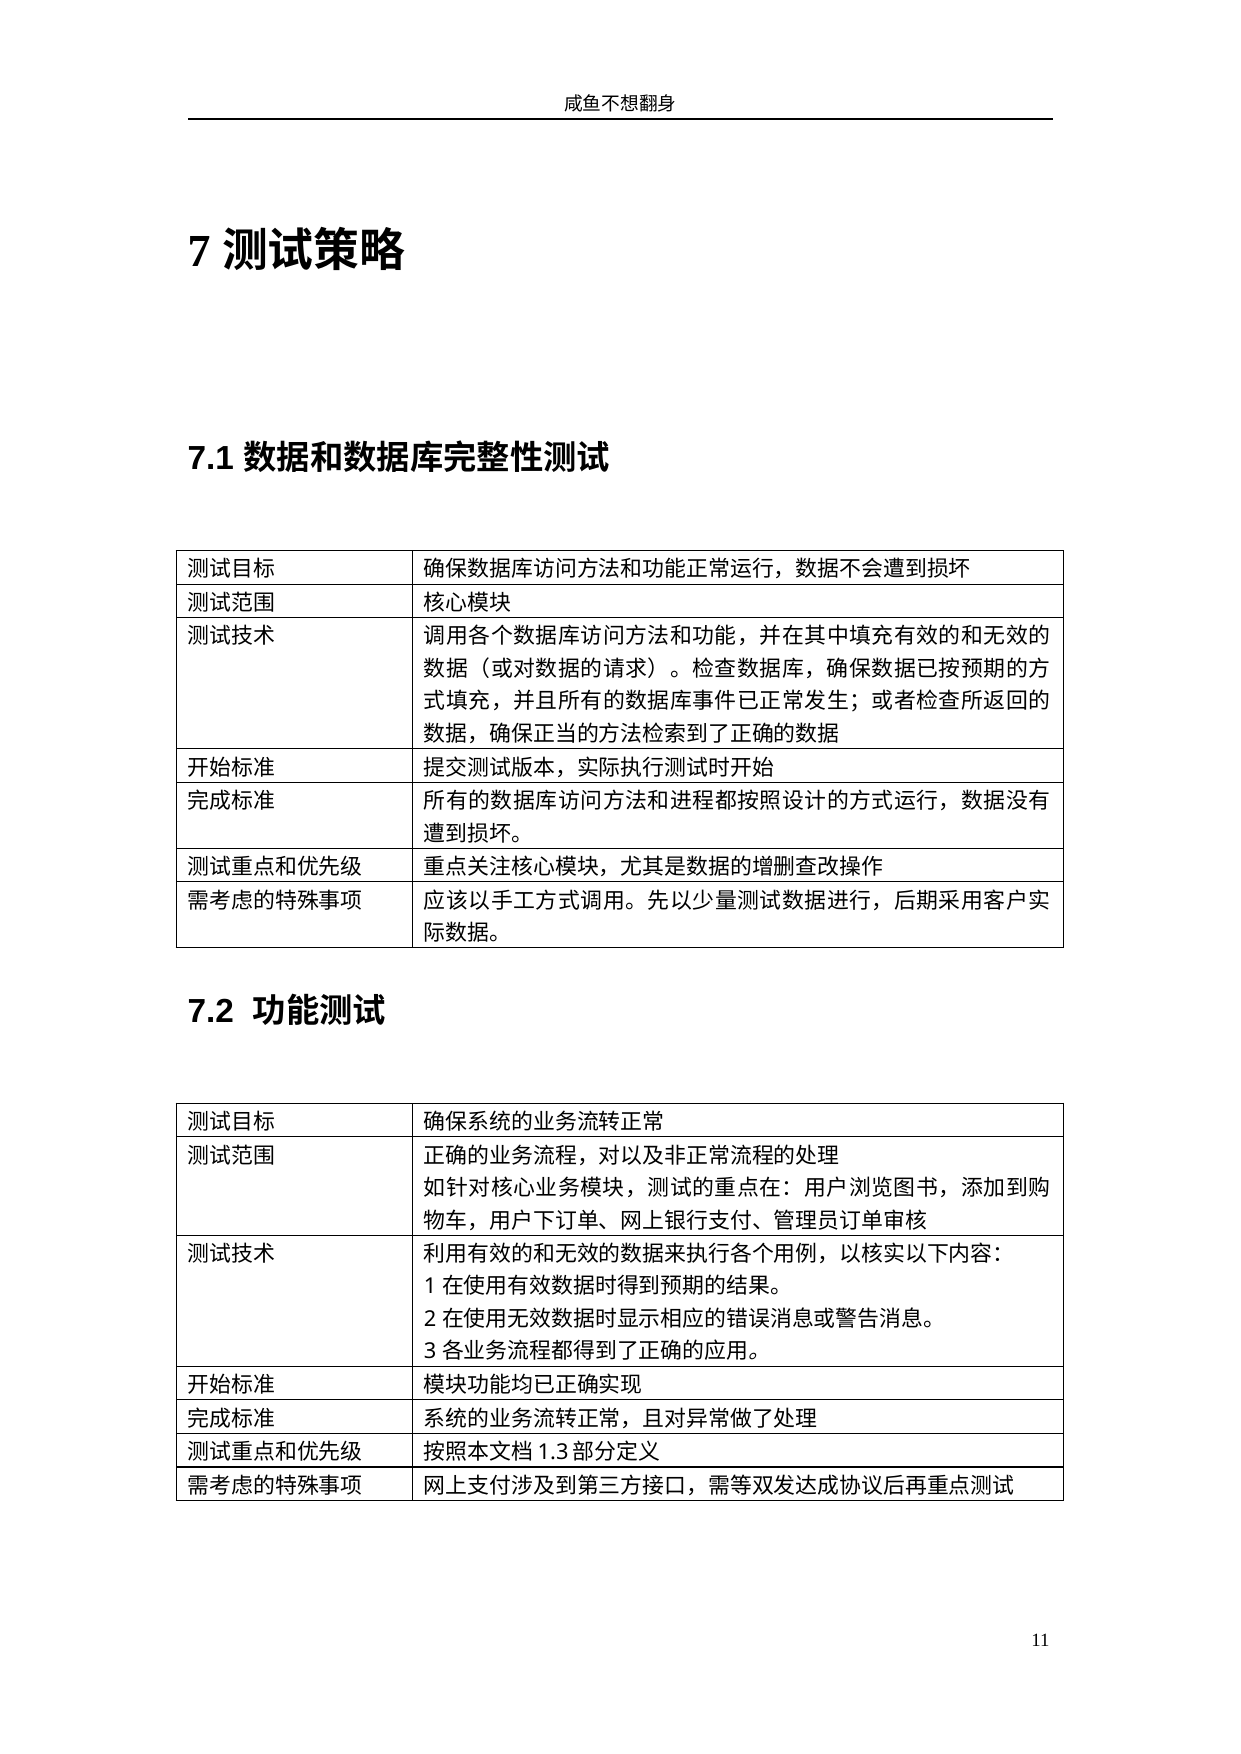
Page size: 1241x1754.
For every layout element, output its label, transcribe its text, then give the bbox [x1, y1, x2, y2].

table_cell 重点关注核心模块，尤其是数据的增删查改操作 [413, 849, 1063, 881]
table_cell 完成标准 [177, 1400, 412, 1433]
table_cell 需考虑的特殊事项 [177, 882, 412, 947]
table_cell 测试重点和优先级 [177, 849, 412, 881]
table_cell 正确的业务流程，对以及非正常流程的处理 如针对核心业务模块，测试的重点在：用户浏览图书，添加到购物车，用户下订单、网上银行支付、管理员订单审核 [413, 1137, 1063, 1235]
table_cell 开始标准 [177, 749, 412, 782]
table_header 测试目标 [177, 551, 412, 583]
table_cell 需考虑的特殊事项 [177, 1468, 412, 1500]
table_cell 按照本文档1.3部分定义 [413, 1434, 1063, 1466]
table_cell 所有的数据库访问方法和进程都按照设计的方式运行，数据没有遭到损坏。 [413, 783, 1063, 848]
table_cell 应该以手工方式调用。先以少量测试数据进行，后期采用客户实际数据。 [413, 882, 1063, 947]
table_cell 测试范围 [177, 1137, 412, 1235]
subtitle 7.2 功能测试 [187, 975, 1053, 1040]
table_cell 网上支付涉及到第三方接口，需等双发达成协议后再重点测试 [413, 1468, 1063, 1500]
table_cell 测试技术 [177, 1236, 412, 1366]
table_cell 测试技术 [177, 618, 412, 748]
table_header 测试目标 [177, 1104, 412, 1136]
table_header 确保系统的业务流转正常 [413, 1104, 1063, 1136]
table_cell 开始标准 [177, 1367, 412, 1399]
table_cell 提交测试版本，实际执行测试时开始 [413, 749, 1063, 782]
table_cell 模块功能均已正确实现 [413, 1367, 1063, 1399]
table_cell 测试范围 [177, 585, 412, 617]
table_cell 完成标准 [177, 783, 412, 848]
table_cell 系统的业务流转正常，且对异常做了处理 [413, 1400, 1063, 1433]
subtitle 7.1 数据和数据库完整性测试 [187, 423, 1053, 488]
table_header 确保数据库访问方法和功能正常运行，数据不会遭到损坏 [413, 551, 1063, 583]
table_cell 利用有效的和无效的数据来执行各个用例，以核实以下内容： 1 在使用有效数据时得到预期的结果。 2 在使用无效数据时显示相应的错误消息或警告消息。 3 各业务流程都得到了正确的应用。 [413, 1236, 1063, 1366]
table_cell 测试重点和优先级 [177, 1434, 412, 1466]
subtitle 7 测试策略 [187, 197, 1053, 295]
table_cell 核心模块 [413, 585, 1063, 617]
table_cell 调用各个数据库访问方法和功能，并在其中填充有效的和无效的数据（或对数据的请求）。检查数据库，确保数据已按预期的方式填充，并且所有的数据库事件已正常发生；或者检查所返回的数据，确保正当的方法检索到了正确的数据 [413, 618, 1063, 748]
